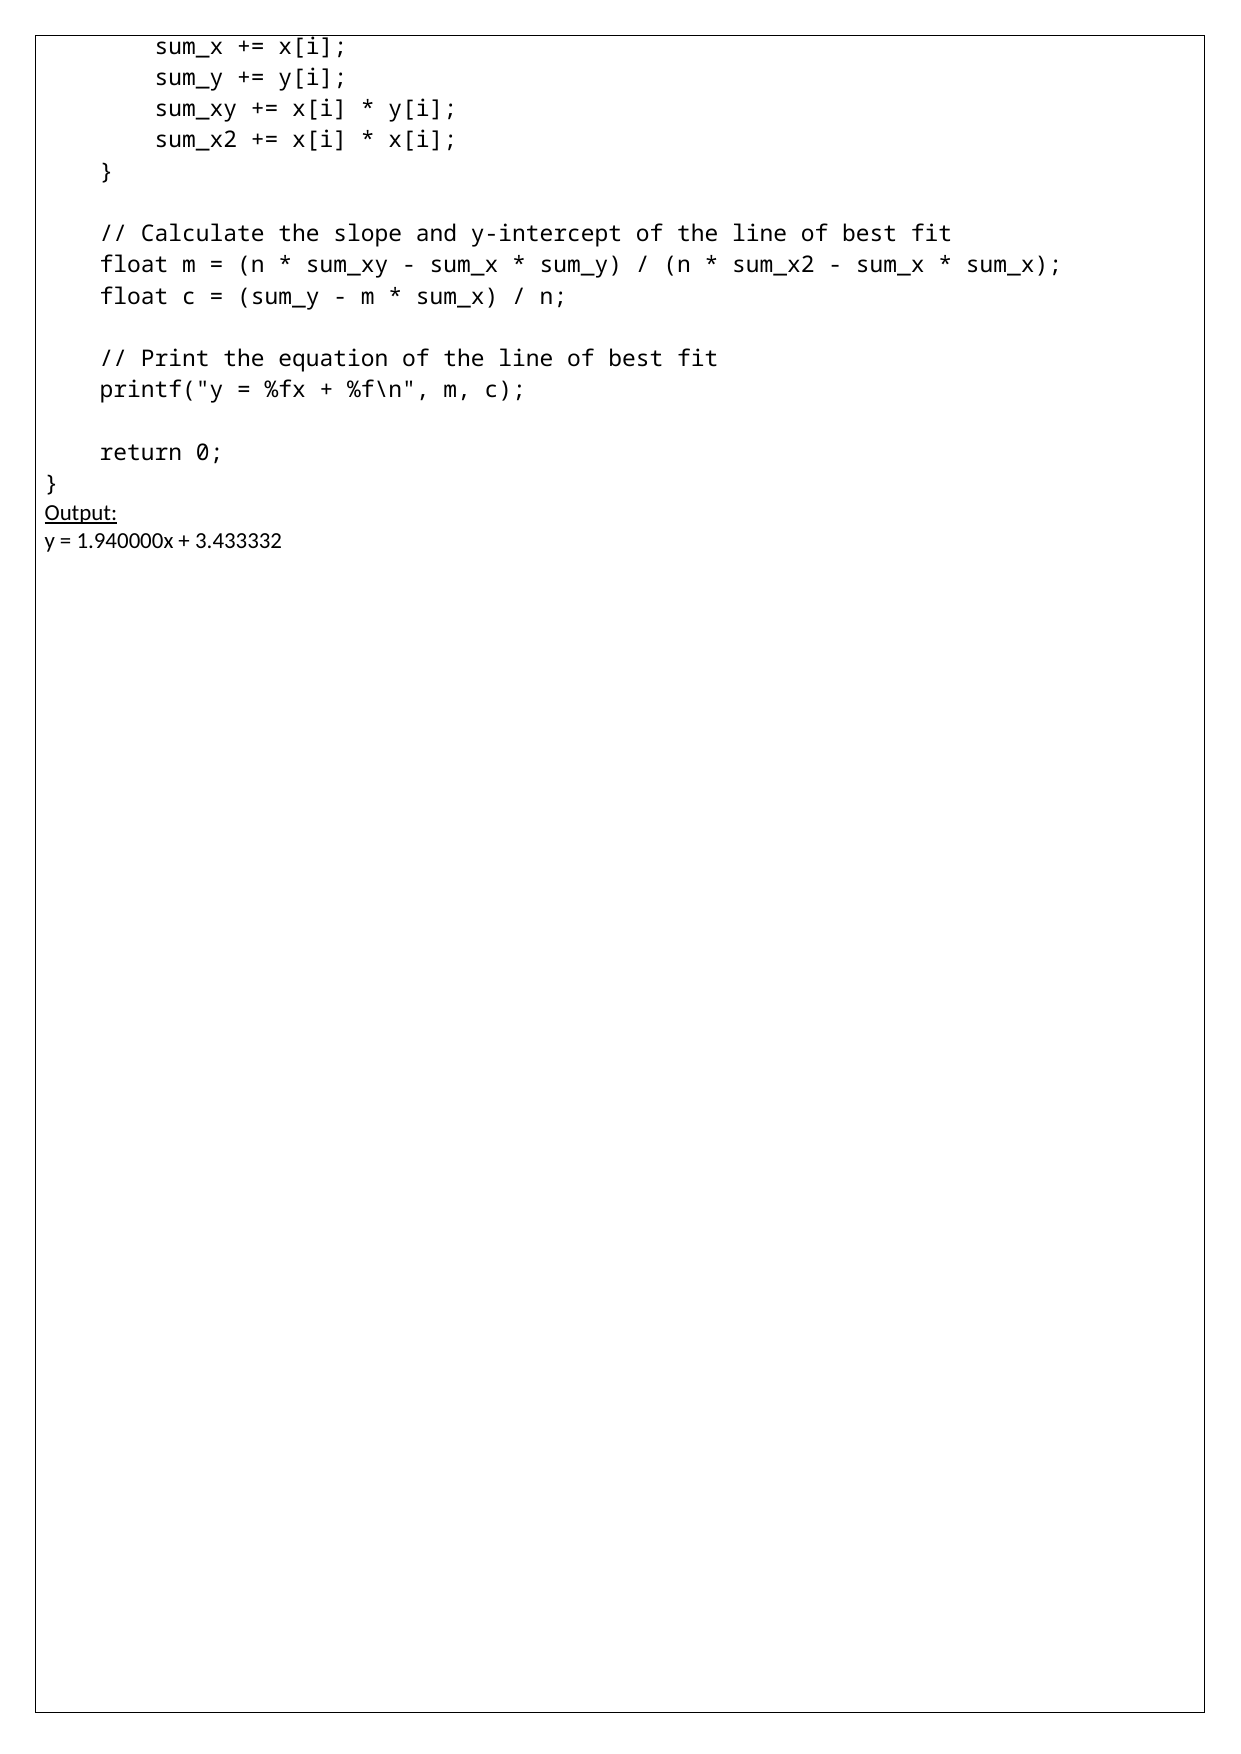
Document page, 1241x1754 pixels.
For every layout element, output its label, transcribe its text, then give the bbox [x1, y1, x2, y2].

text sum_x2 += x[i] * x[i]; [44, 123, 1196, 154]
text float c = (sum_y - m * sum_x) / n; [44, 279, 1196, 311]
text return 0; [44, 436, 1196, 467]
text sum_y += y[i]; [44, 61, 1196, 92]
text } [44, 154, 1196, 186]
text sum_xy += x[i] * y[i]; [44, 92, 1196, 123]
text printf("y = %fx + %f\n", m, c); [44, 373, 1196, 404]
text Output: [44, 498, 1196, 526]
text y = 1.940000x + 3.433332 [44, 526, 1196, 554]
text // Print the equation of the line of best fit [44, 342, 1196, 373]
text sum_x += x[i]; [44, 36, 1196, 61]
text float m = (n * sum_xy - sum_x * sum_y) / (n * sum_x2 - sum_x * sum_x); [44, 248, 1196, 279]
text // Calculate the slope and y-intercept of the line of best fit [44, 217, 1196, 248]
text } [44, 467, 1196, 498]
